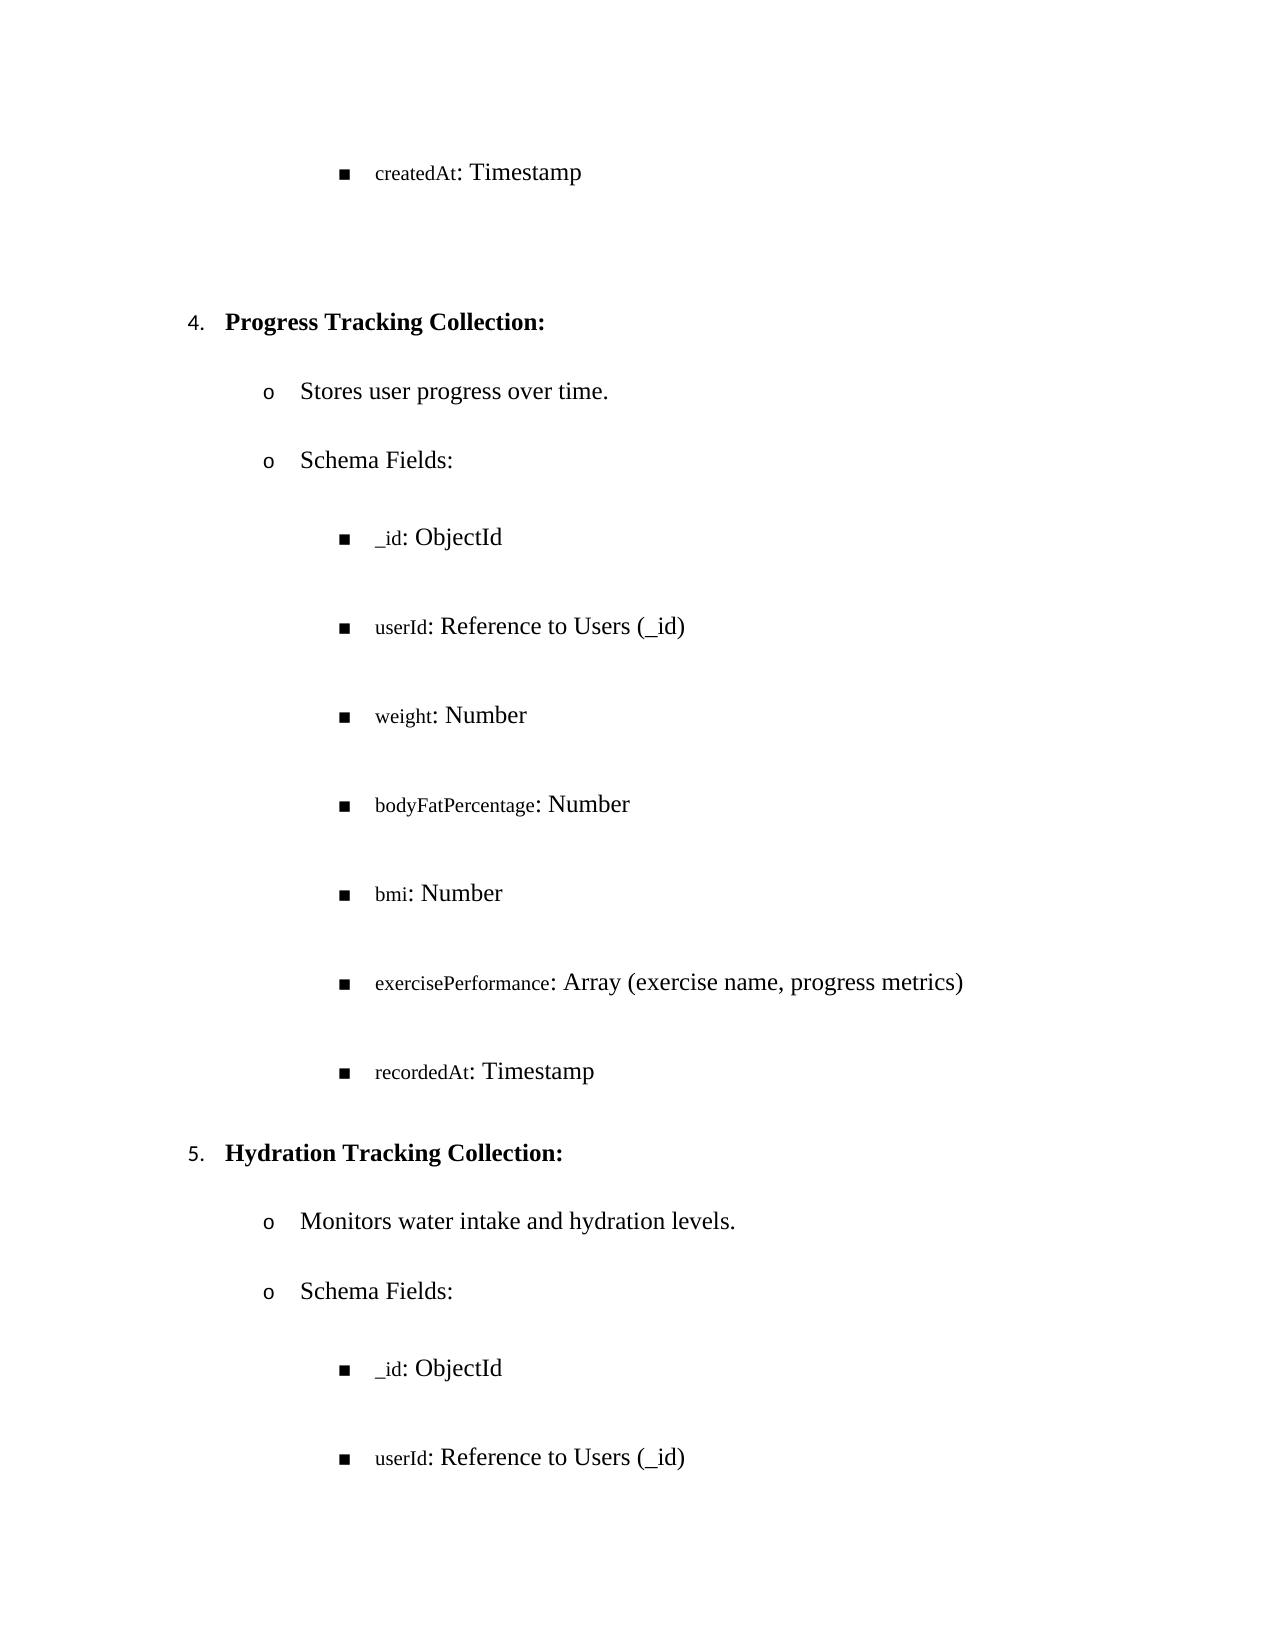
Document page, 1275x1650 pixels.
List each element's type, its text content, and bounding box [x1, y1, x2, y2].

list Stores user progress over time. [262, 376, 1125, 405]
list Progress Tracking Collection: [187, 307, 1125, 336]
list _id: ObjectId [337, 514, 1125, 557]
list Monitors water intake and hydration levels. [262, 1206, 1125, 1236]
list bmi: Number [337, 871, 1125, 913]
list userId: Reference to Users (_id) [337, 603, 1125, 646]
list bodyFatPercentage: Number [337, 782, 1125, 824]
list Schema Fields: [262, 1276, 1125, 1305]
list _id: ObjectId [337, 1345, 1125, 1388]
list userId: Reference to Users (_id) [337, 1434, 1125, 1477]
list Hydration Tracking Collection: [187, 1138, 1125, 1167]
list exercisePerformance: Array (exercise name, progress metrics) [337, 960, 1125, 1002]
list recordedAt: Timestamp [337, 1049, 1125, 1092]
list weight: Number [337, 693, 1125, 735]
list createdAt: Timestamp [337, 150, 1125, 193]
list Schema Fields: [262, 445, 1125, 475]
